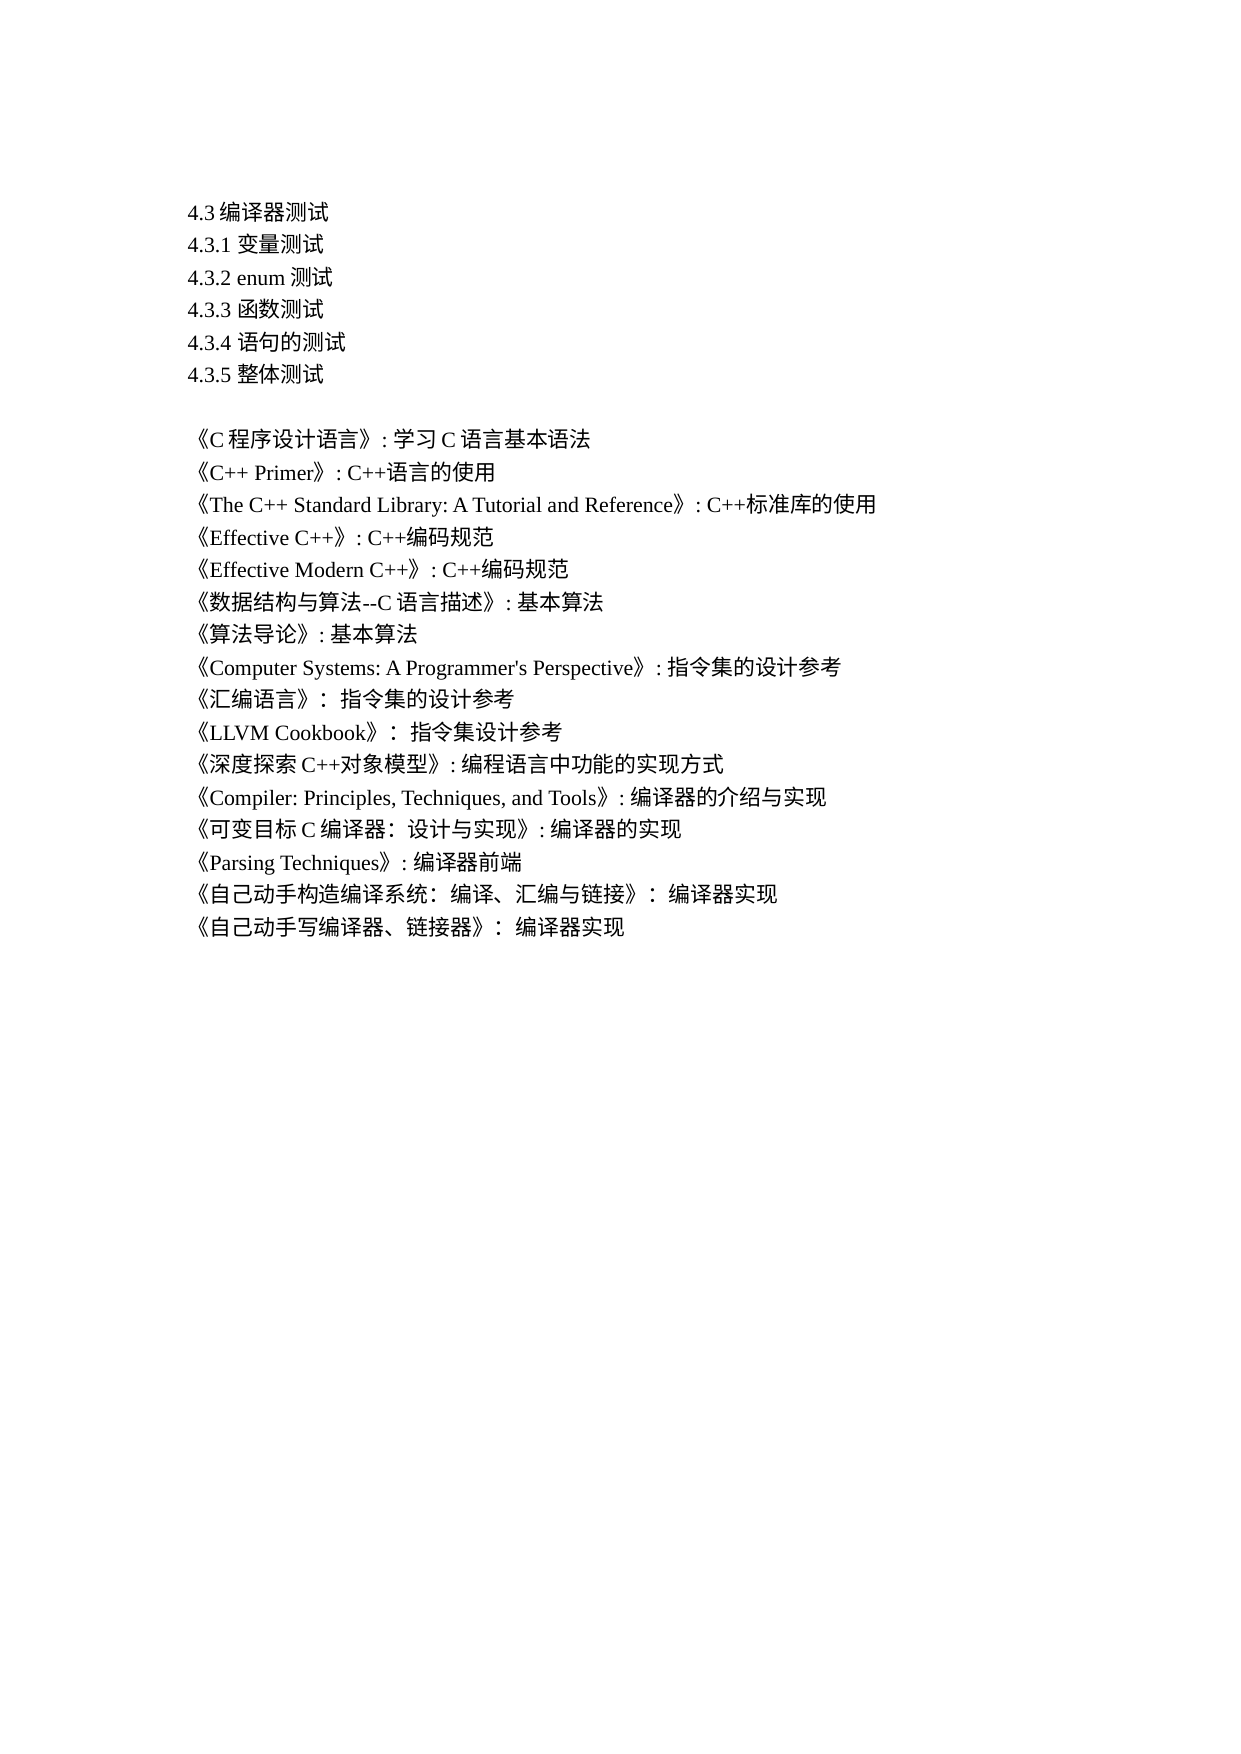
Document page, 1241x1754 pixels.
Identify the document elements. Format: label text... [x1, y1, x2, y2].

text 4.3.5 整体测试 [187, 357, 1053, 389]
text 《数据结构与算法--C语言描述》: 基本算法 [187, 584, 1053, 617]
text 4.3编译器测试 [187, 194, 1053, 227]
text 4.3.1 变量测试 [187, 227, 1053, 259]
text 《自己动手写编译器、链接器》：编译器实现 [187, 909, 1053, 942]
text 4.3.2 enum测试 [187, 259, 1053, 292]
text 《LLVM Cookbook》：指令集设计参考 [187, 714, 1053, 747]
text 《可变目标C编译器：设计与实现》: 编译器的实现 [187, 812, 1053, 844]
text 《Compiler: Principles, Techniques, and Tools》: 编译器的介绍与实现 [187, 779, 1053, 812]
text 《C++ Primer》: C++语言的使用 [187, 454, 1053, 487]
text 《深度探索C++对象模型》: 编程语言中功能的实现方式 [187, 747, 1053, 779]
text 《The C++ Standard Library: A Tutorial and Reference》: C++标准库的使用 [187, 487, 1053, 519]
text 4.3.4 语句的测试 [187, 324, 1053, 357]
text 《C程序设计语言》: 学习C语言基本语法 [187, 422, 1053, 454]
text 《自己动手构造编译系统：编译、汇编与链接》：编译器实现 [187, 877, 1053, 909]
text 《Effective Modern C++》: C++编码规范 [187, 552, 1053, 584]
text 《算法导论》: 基本算法 [187, 617, 1053, 649]
text 《Computer Systems: A Programmer's Perspective》: 指令集的设计参考 [187, 649, 1053, 682]
text 《Parsing Techniques》: 编译器前端 [187, 844, 1053, 877]
text 《Effective C++》: C++编码规范 [187, 519, 1053, 552]
text 4.3.3 函数测试 [187, 292, 1053, 324]
text 《汇编语言》：指令集的设计参考 [187, 682, 1053, 714]
